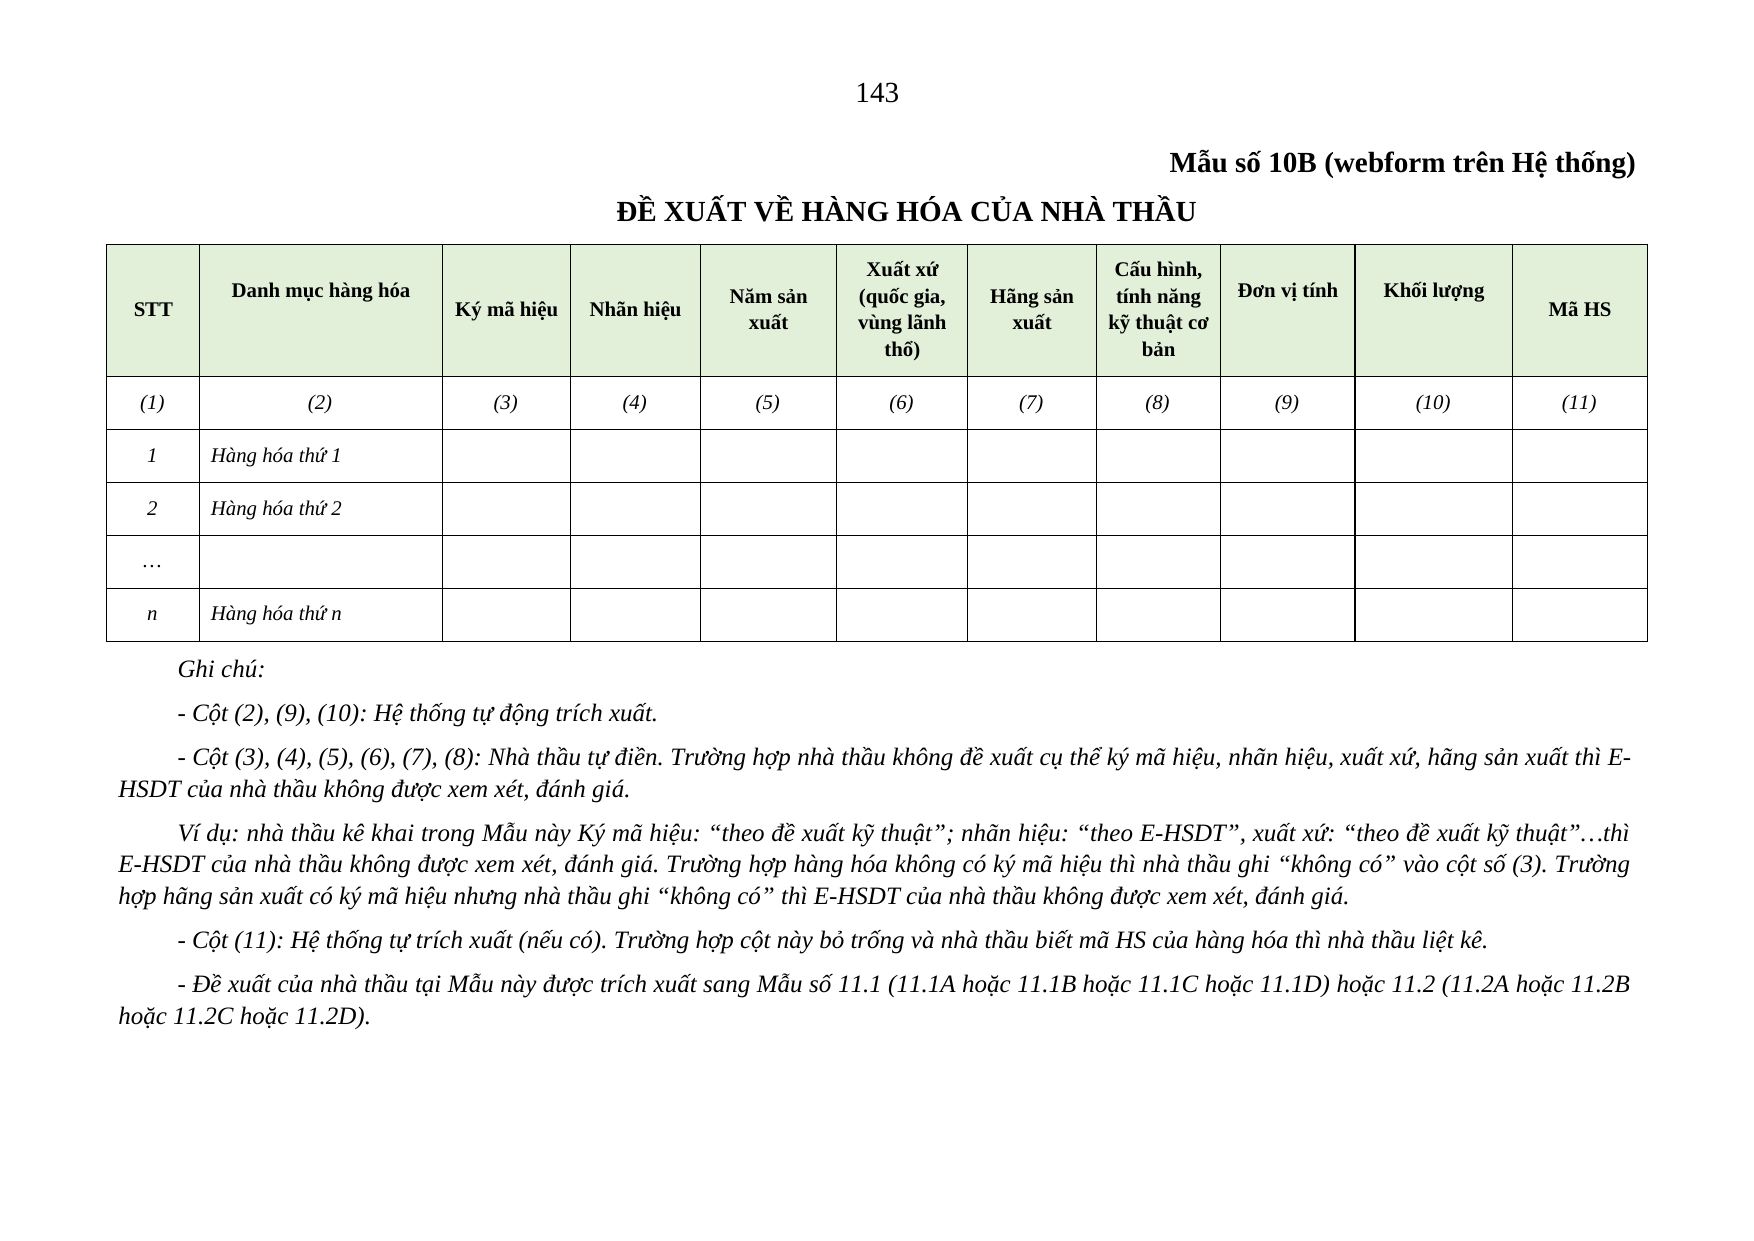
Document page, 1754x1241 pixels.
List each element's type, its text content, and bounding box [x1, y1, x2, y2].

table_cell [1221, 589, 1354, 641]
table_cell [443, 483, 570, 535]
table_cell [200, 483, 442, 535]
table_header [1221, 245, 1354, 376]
text ĐỀ XUẤT VỀ HÀNG HÓA CỦA NHÀ THẦU [118, 194, 1636, 228]
text Ghi chú: [118, 654, 1636, 683]
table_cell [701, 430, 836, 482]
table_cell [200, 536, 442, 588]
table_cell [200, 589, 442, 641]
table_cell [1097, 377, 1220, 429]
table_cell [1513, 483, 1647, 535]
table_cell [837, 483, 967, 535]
text - Đề xuất của nhà thầu tại Mẫu này được trích xuất sang Mẫu số 11.1 (11.1A hoặc 11.1B hoặc 11.1C hoặc 11.1D) hoặc 11.2 (11.2A hoặc 11.2B hoặc 11.2C hoặc 11.2D). [118, 969, 1636, 1029]
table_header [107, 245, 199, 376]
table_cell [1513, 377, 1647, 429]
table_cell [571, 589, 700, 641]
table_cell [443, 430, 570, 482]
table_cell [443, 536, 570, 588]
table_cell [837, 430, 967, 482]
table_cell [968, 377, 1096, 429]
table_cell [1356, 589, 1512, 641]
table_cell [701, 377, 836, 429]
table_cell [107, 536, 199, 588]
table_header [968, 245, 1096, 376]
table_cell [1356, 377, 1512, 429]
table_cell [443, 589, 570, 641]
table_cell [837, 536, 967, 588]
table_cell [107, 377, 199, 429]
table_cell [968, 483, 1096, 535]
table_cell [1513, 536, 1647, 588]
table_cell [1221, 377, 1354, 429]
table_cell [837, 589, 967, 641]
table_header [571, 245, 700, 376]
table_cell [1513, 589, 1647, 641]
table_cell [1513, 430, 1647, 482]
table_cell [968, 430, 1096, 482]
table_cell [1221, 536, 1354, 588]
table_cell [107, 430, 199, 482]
text - Cột (2), (9), (10): Hệ thống tự động trích xuất. [118, 698, 1636, 727]
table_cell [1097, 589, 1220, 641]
text Ví dụ: nhà thầu kê khai trong Mẫu này Ký mã hiệu: “theo đề xuất kỹ thuật”; nhãn hiệu: “theo E-HSDT”, xuất xứ: “theo đề xuất kỹ thuật”…thì E-HSDT của nhà thầu không được xem xét, đánh giá. Trường hợp hàng hóa không có ký mã hiệu thì nhà thầu ghi “không có” vào cột số (3). Trường hợp hãng sản xuất có ký mã hiệu nhưng nhà thầu ghi “không có” thì E-HSDT của nhà thầu không được xem xét, đánh giá. [118, 818, 1636, 910]
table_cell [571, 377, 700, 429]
text - Cột (3), (4), (5), (6), (7), (8): Nhà thầu tự điền. Trường hợp nhà thầu không đề xuất cụ thể ký mã hiệu, nhãn hiệu, xuất xứ, hãng sản xuất thì E-HSDT của nhà thầu không được xem xét, đánh giá. [118, 742, 1636, 803]
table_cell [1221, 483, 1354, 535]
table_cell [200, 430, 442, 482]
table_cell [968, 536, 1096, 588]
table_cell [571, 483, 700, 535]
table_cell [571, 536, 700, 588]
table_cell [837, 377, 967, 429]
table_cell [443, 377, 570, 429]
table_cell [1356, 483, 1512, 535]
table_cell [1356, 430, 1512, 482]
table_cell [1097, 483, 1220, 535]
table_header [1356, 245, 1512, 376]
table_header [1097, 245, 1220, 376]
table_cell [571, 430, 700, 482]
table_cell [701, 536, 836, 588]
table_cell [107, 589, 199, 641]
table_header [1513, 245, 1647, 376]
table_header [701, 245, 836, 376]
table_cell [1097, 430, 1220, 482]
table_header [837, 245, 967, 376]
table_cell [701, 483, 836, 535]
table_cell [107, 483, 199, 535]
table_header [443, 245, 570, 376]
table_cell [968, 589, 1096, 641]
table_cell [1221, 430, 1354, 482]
text Mẫu số 10B (webform trên Hệ thống) [118, 145, 1636, 179]
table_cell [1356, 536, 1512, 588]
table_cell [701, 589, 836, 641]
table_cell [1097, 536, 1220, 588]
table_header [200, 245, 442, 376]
text - Cột (11): Hệ thống tự trích xuất (nếu có). Trường hợp cột này bỏ trống và nhà thầu biết mã HS của hàng hóa thì nhà thầu liệt kê. [118, 925, 1636, 954]
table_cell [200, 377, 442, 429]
